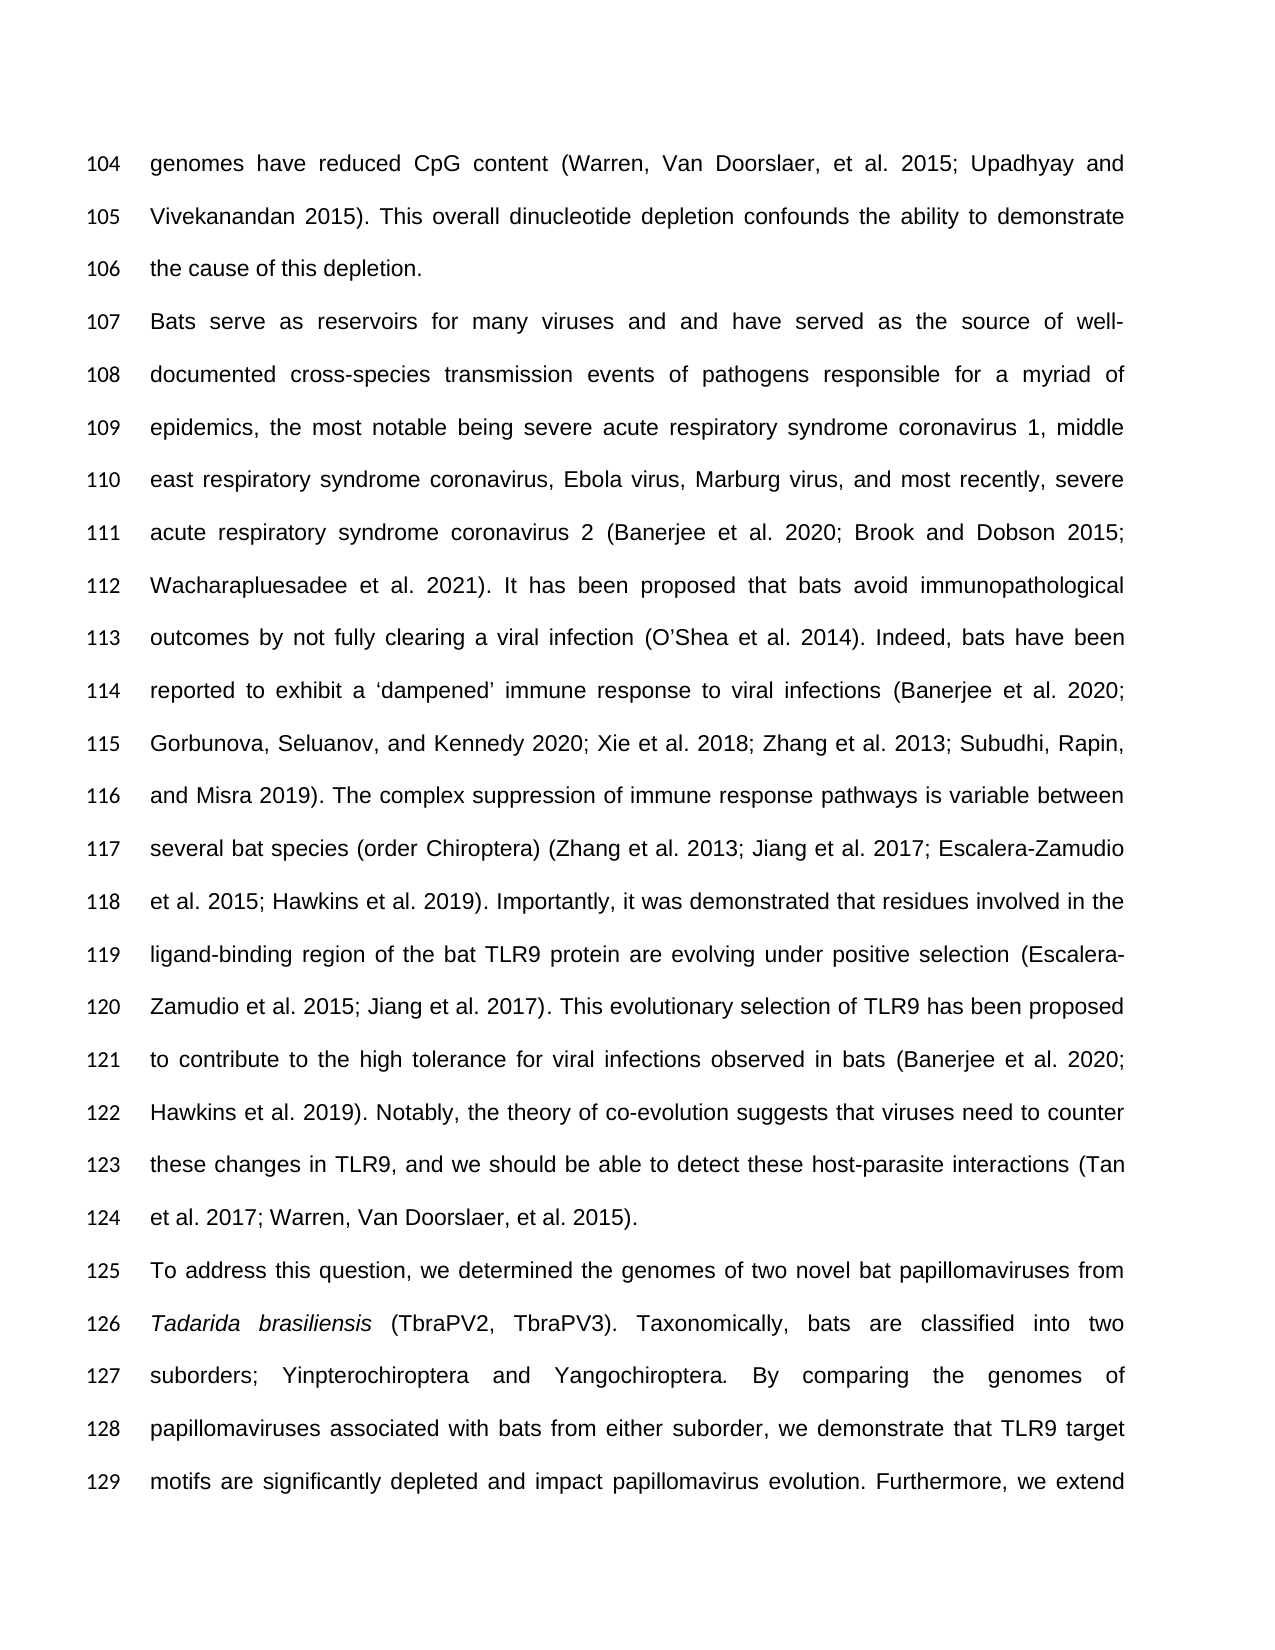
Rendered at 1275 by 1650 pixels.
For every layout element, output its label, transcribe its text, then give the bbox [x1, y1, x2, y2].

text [150, 150, 1125, 282]
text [150, 1257, 1125, 1494]
text Bats serve as reservoirs for many viruses and and have served as the source of well-documented cross-species transmission events of pathogens responsible for a myriad of epidemics, the most notable being severe acute respiratory syndrome coronavirus 1, middle east respiratory syndrome coronavirus, Ebola virus, Marburg virus, and most recently, severe acute respiratory syndrome coronavirus 2 (Banerjee et al. 2020; Brook and Dobson 2015; Wacharapluesadee et al. 2021). It has been proposed that bats avoid immunopathological outcomes by not fully clearing a viral infection (O’Shea et al. 2014). Indeed, bats have been reported to exhibit a ‘dampened’ immune response to viral infections (Banerjee et al. 2020; Gorbunova, Seluanov, and Kennedy 2020; Xie et al. 2018; Zhang et al. 2013; Subudhi, Rapin, and Misra 2019). The complex suppression of immune response pathways is variable between several bat species (order Chiroptera) (Zhang et al. 2013; Jiang et al. 2017; Escalera-Zamudio et al. 2015; Hawkins et al. 2019). Importantly, it was demonstrated that residues involved in the ligand-binding region of the bat TLR9 protein are evolving under positive selection (Escalera-Zamudio et al. 2015; Jiang et al. 2017). This evolutionary selection of TLR9 has been proposed to contribute to the high tolerance for viral infections observed in bats (Banerjee et al. 2020; Hawkins et al. 2019). Notably, the theory of co-evolution suggests that viruses need to counter these changes in TLR9, and we should be able to detect these host-parasite interactions (Tan et al. 2017; Warren, Van Doorslaer, et al. 2015). [150, 308, 1125, 1231]
